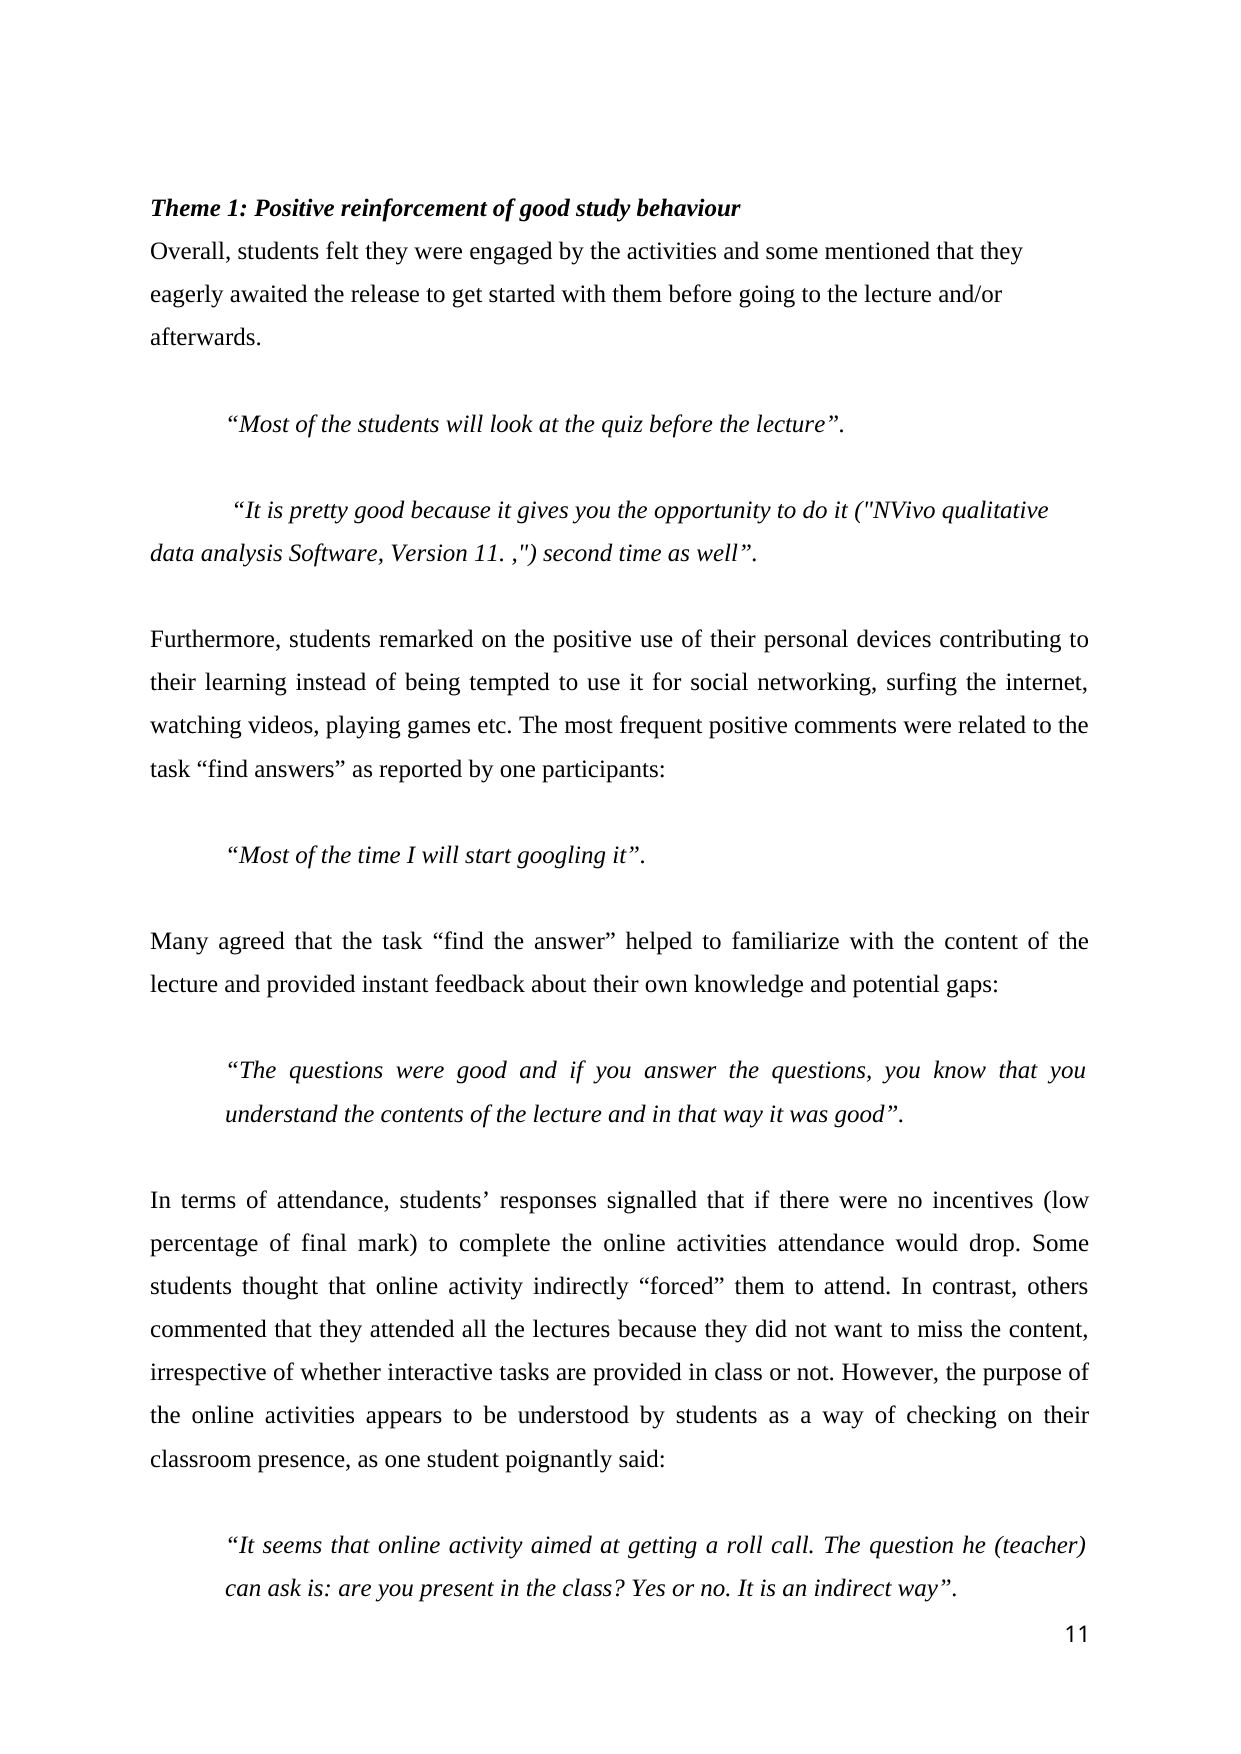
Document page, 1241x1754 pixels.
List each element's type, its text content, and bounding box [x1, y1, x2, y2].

text “It seems that online activity aimed at getting a roll call. The question he (teacher) can ask is: are you present in the class? Yes or no. It is an indirect way”. [225, 1530, 1090, 1602]
text Theme 1: Positive reinforcement of good study behaviour [150, 193, 1090, 222]
text Overall, students felt they were engaged by the activities and some mentioned that they eagerly awaited the release to get started with them before going to the lecture and/or afterwards. [150, 236, 1090, 351]
text “Most of the students will look at the quiz before the lecture”. [150, 409, 1090, 437]
text “Most of the time I will start googling it”. [150, 840, 1090, 869]
text “It is pretty good because it gives you the opportunity to do it ("NVivo qualitative data analysis Software, Version 11. ,") second time as well”. [150, 495, 1090, 567]
text “The questions were good and if you answer the questions, you know that you understand the contents of the lecture and in that way it was good”. [225, 1056, 1090, 1127]
text Furthermore, students remarked on the positive use of their personal devices contributing to their learning instead of being tempted to use it for social networking, surfing the internet, watching videos, playing games etc. The most frequent positive comments were related to the task “find answers” as reported by one participants: [150, 624, 1090, 782]
text Many agreed that the task “find the answer” helped to familiarize with the content of the lecture and provided instant feedback about their own knowledge and potential gaps: [150, 926, 1090, 998]
text In terms of attendance, students’ responses signalled that if there were no incentives (low percentage of final mark) to complete the online activities attendance would drop. Some students thought that online activity indirectly “forced” them to attend. In contrast, others commented that they attended all the lectures because they did not want to miss the content, irrespective of whether interactive tasks are provided in class or not. However, the purpose of the online activities appears to be understood by students as a way of checking on their classroom presence, as one student poignantly said: [150, 1185, 1090, 1472]
